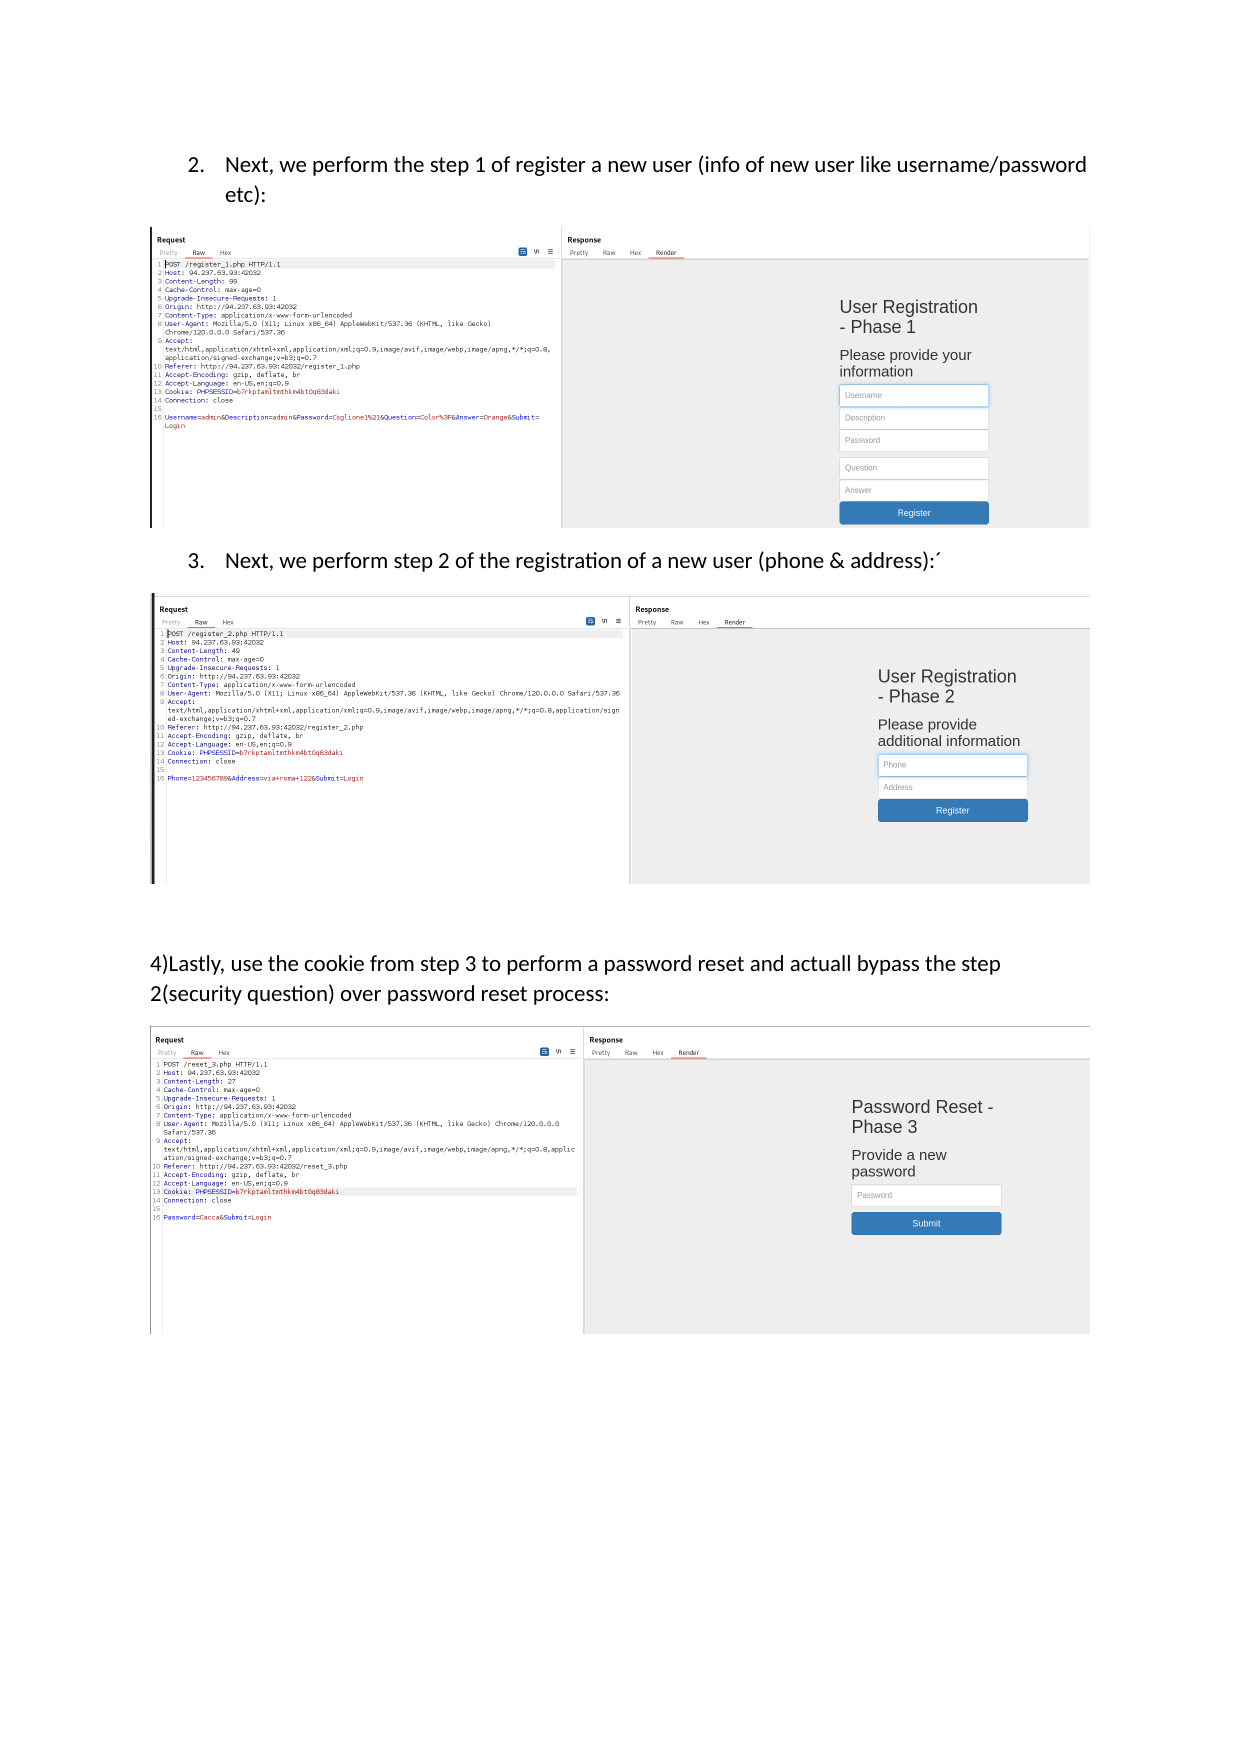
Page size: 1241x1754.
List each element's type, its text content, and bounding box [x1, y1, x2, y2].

picture [150, 227, 1091, 528]
picture [150, 593, 1091, 884]
text 4)Lastly, use the cookie from step 3 to perform a password reset and actuall bypass the step 2(security question) over password reset process: [150, 949, 1090, 1007]
list Next, we perform step 2 of the registration of a new user (phone & address):´ [187, 547, 1090, 574]
picture [150, 1026, 1091, 1334]
list Next, we perform the step 1 of register a new user (info of new user like username/password etc): [187, 150, 1090, 208]
